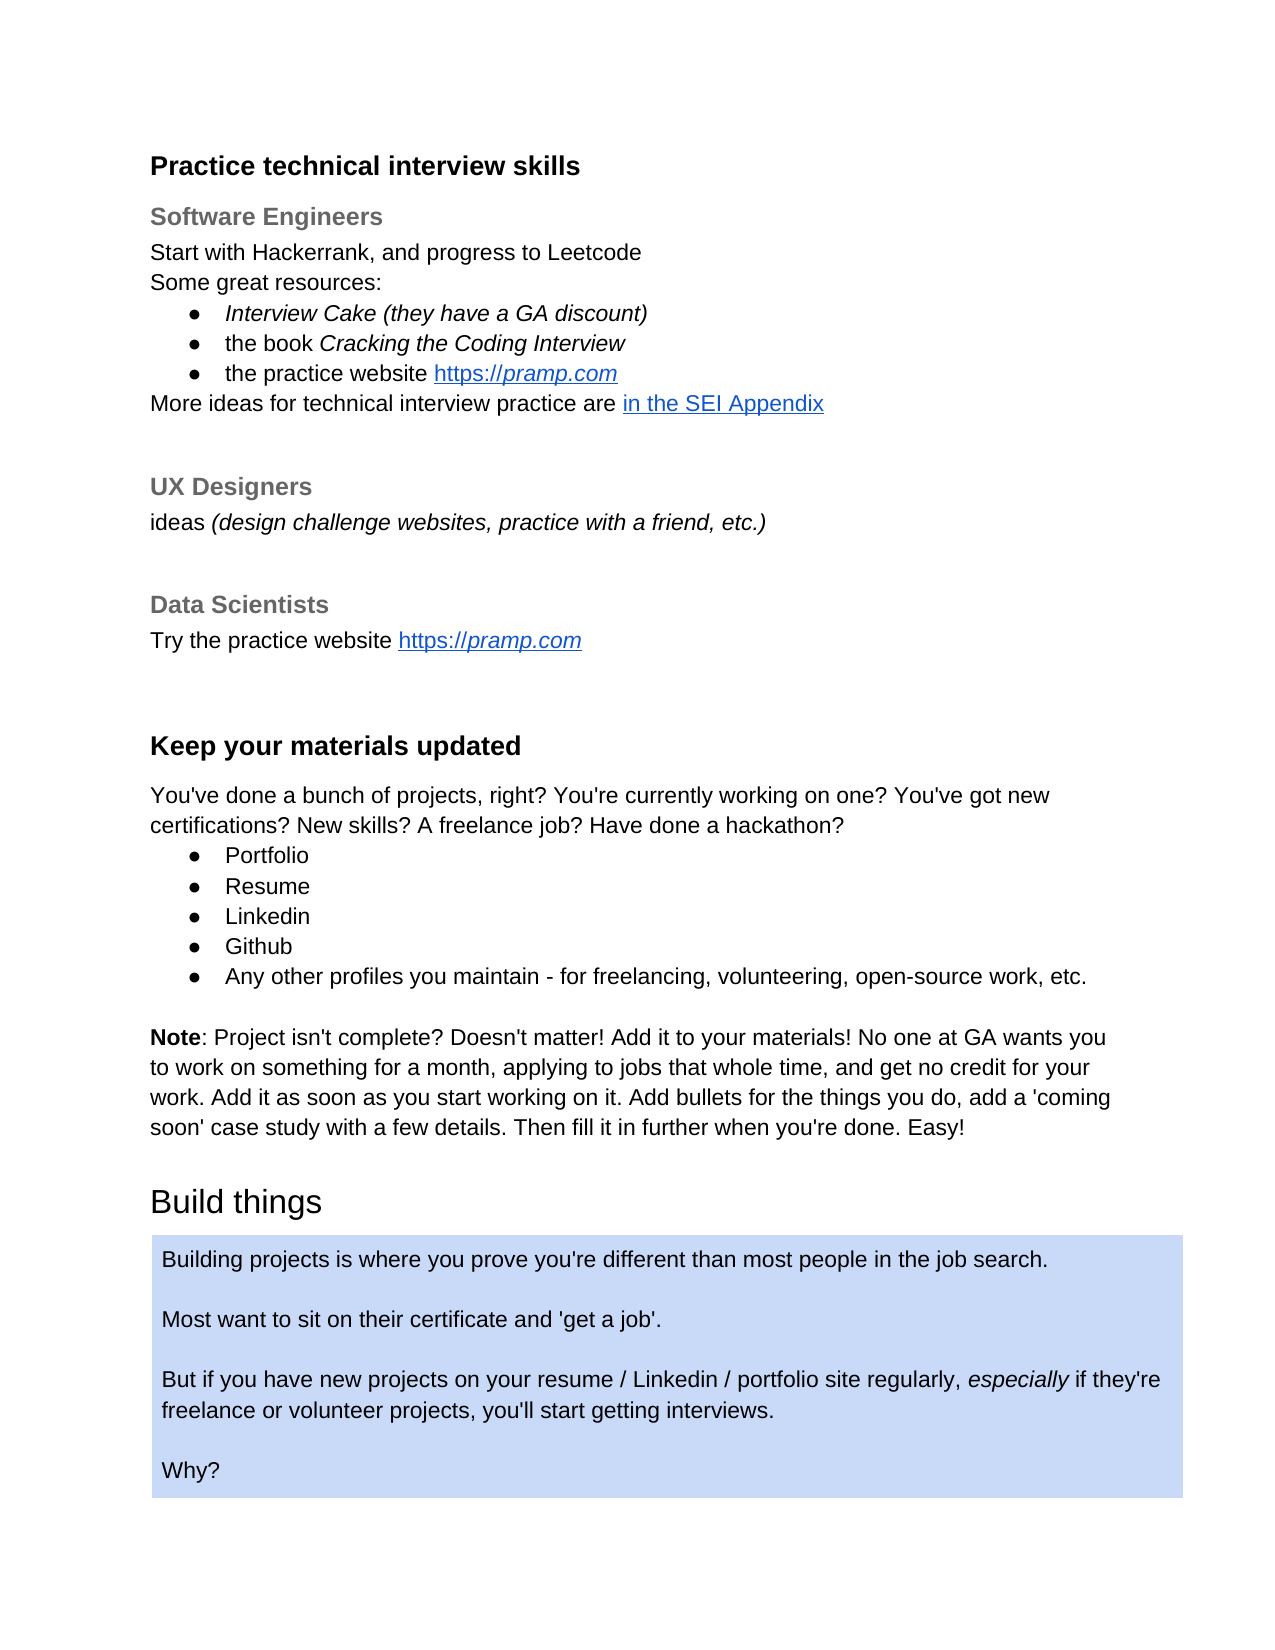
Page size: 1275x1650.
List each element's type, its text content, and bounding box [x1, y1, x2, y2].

text Start with Hackerrank, and progress to Leetcode [150, 239, 1125, 266]
text Note: Project isn't complete? Doesn't matter! Add it to your materials! No one at GA wants you to work on something for a month, applying to jobs that whole time, and get no credit for your work. Add it as soon as you start working on it. Add bullets for the things you do, add a 'coming soon' case study with a few details. Then fill it in further when you're done. Easy! [150, 1024, 1125, 1141]
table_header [152, 1235, 1183, 1498]
subtitle Software Engineers [150, 202, 1125, 231]
text Try the practice website https://pramp.com [150, 627, 1125, 653]
subtitle UX Designers [150, 471, 1125, 500]
subtitle Practice technical interview skills [150, 150, 1125, 181]
text You've done a bunch of projects, right? You're currently working on one? You've got new certifications? New skills? A freelance job? Have done a hackathon? [150, 782, 1125, 839]
text Some great resources: [150, 269, 1125, 296]
subtitle Build things [150, 1182, 1125, 1221]
list the book Cracking the Coding Interview [187, 330, 1125, 356]
list Interview Cake (they have a GA discount) [187, 299, 1125, 326]
list Resume [187, 873, 1125, 899]
list Github [187, 933, 1125, 959]
subtitle Data Scientists [150, 590, 1125, 618]
list Any other profiles you maintain - for freelancing, volunteering, open-source work, etc. [187, 963, 1125, 990]
list Linkedin [187, 903, 1125, 929]
list the practice website https://pramp.com [187, 360, 1125, 386]
subtitle Keep your materials updated [150, 730, 1125, 761]
text ideas (design challenge websites, practice with a friend, etc.) [150, 508, 1125, 535]
list Portfolio [187, 842, 1125, 869]
text More ideas for technical interview practice are in the SEI Appendix [150, 390, 1125, 417]
